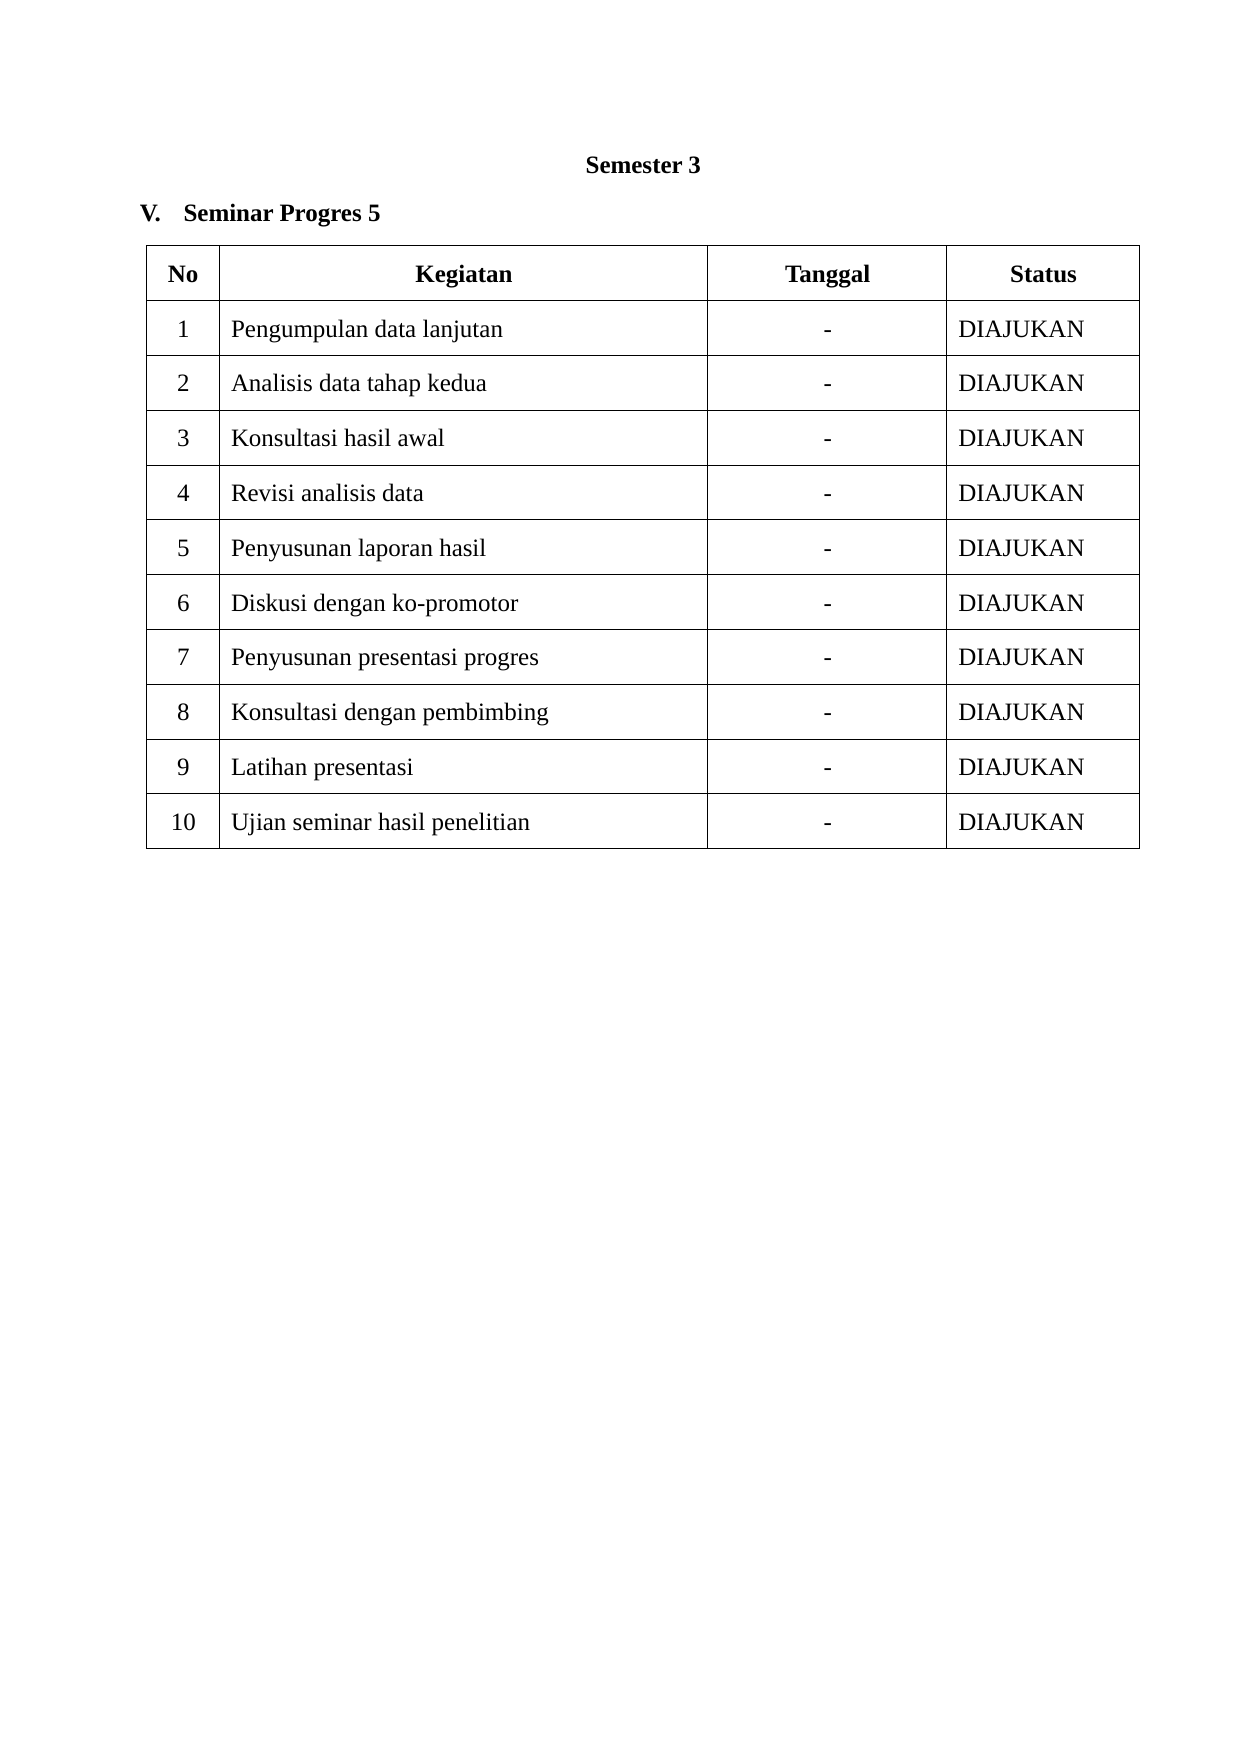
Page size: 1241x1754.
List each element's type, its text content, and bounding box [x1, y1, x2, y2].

table_cell DIAJUKAN [947, 740, 1139, 793]
table_cell DIAJUKAN [947, 411, 1139, 464]
table_cell - [708, 740, 946, 793]
table_cell - [708, 630, 946, 684]
table_cell 2 [147, 356, 219, 410]
table_cell 3 [147, 411, 219, 464]
list Seminar Progres 5 [161, 198, 811, 226]
table_cell DIAJUKAN [947, 794, 1139, 848]
table_cell 9 [147, 740, 219, 793]
text Semester 3 [146, 150, 1140, 179]
table_cell Revisi analisis data [220, 466, 707, 519]
table_cell 7 [147, 630, 219, 684]
table_header Tanggal [708, 246, 946, 300]
table_cell DIAJUKAN [947, 301, 1139, 355]
table_header No [147, 246, 219, 300]
table_cell Penyusunan laporan hasil [220, 520, 707, 574]
table_cell DIAJUKAN [947, 520, 1139, 574]
table_cell DIAJUKAN [947, 466, 1139, 519]
table_cell - [708, 356, 946, 410]
table_cell Diskusi dengan ko-promotor [220, 575, 707, 629]
table_cell Konsultasi hasil awal [220, 411, 707, 464]
table_cell Konsultasi dengan pembimbing [220, 685, 707, 738]
table_cell 8 [147, 685, 219, 738]
table_cell 1 [147, 301, 219, 355]
table_cell DIAJUKAN [947, 575, 1139, 629]
table_cell - [708, 301, 946, 355]
table_cell DIAJUKAN [947, 630, 1139, 684]
table_cell 5 [147, 520, 219, 574]
table_cell Ujian seminar hasil penelitian [220, 794, 707, 848]
table_cell - [708, 575, 946, 629]
table_cell Penyusunan presentasi progres [220, 630, 707, 684]
table_header Kegiatan [220, 246, 707, 300]
table_cell - [708, 411, 946, 464]
table_cell - [708, 685, 946, 738]
table_cell - [708, 520, 946, 574]
table_header Status [947, 246, 1139, 300]
table_cell - [708, 466, 946, 519]
table_cell Analisis data tahap kedua [220, 356, 707, 410]
table_cell Latihan presentasi [220, 740, 707, 793]
table_cell DIAJUKAN [947, 685, 1139, 738]
table_cell 6 [147, 575, 219, 629]
table_cell - [708, 794, 946, 848]
table_cell 10 [147, 794, 219, 848]
table_cell 4 [147, 466, 219, 519]
table_cell Pengumpulan data lanjutan [220, 301, 707, 355]
table_cell DIAJUKAN [947, 356, 1139, 410]
